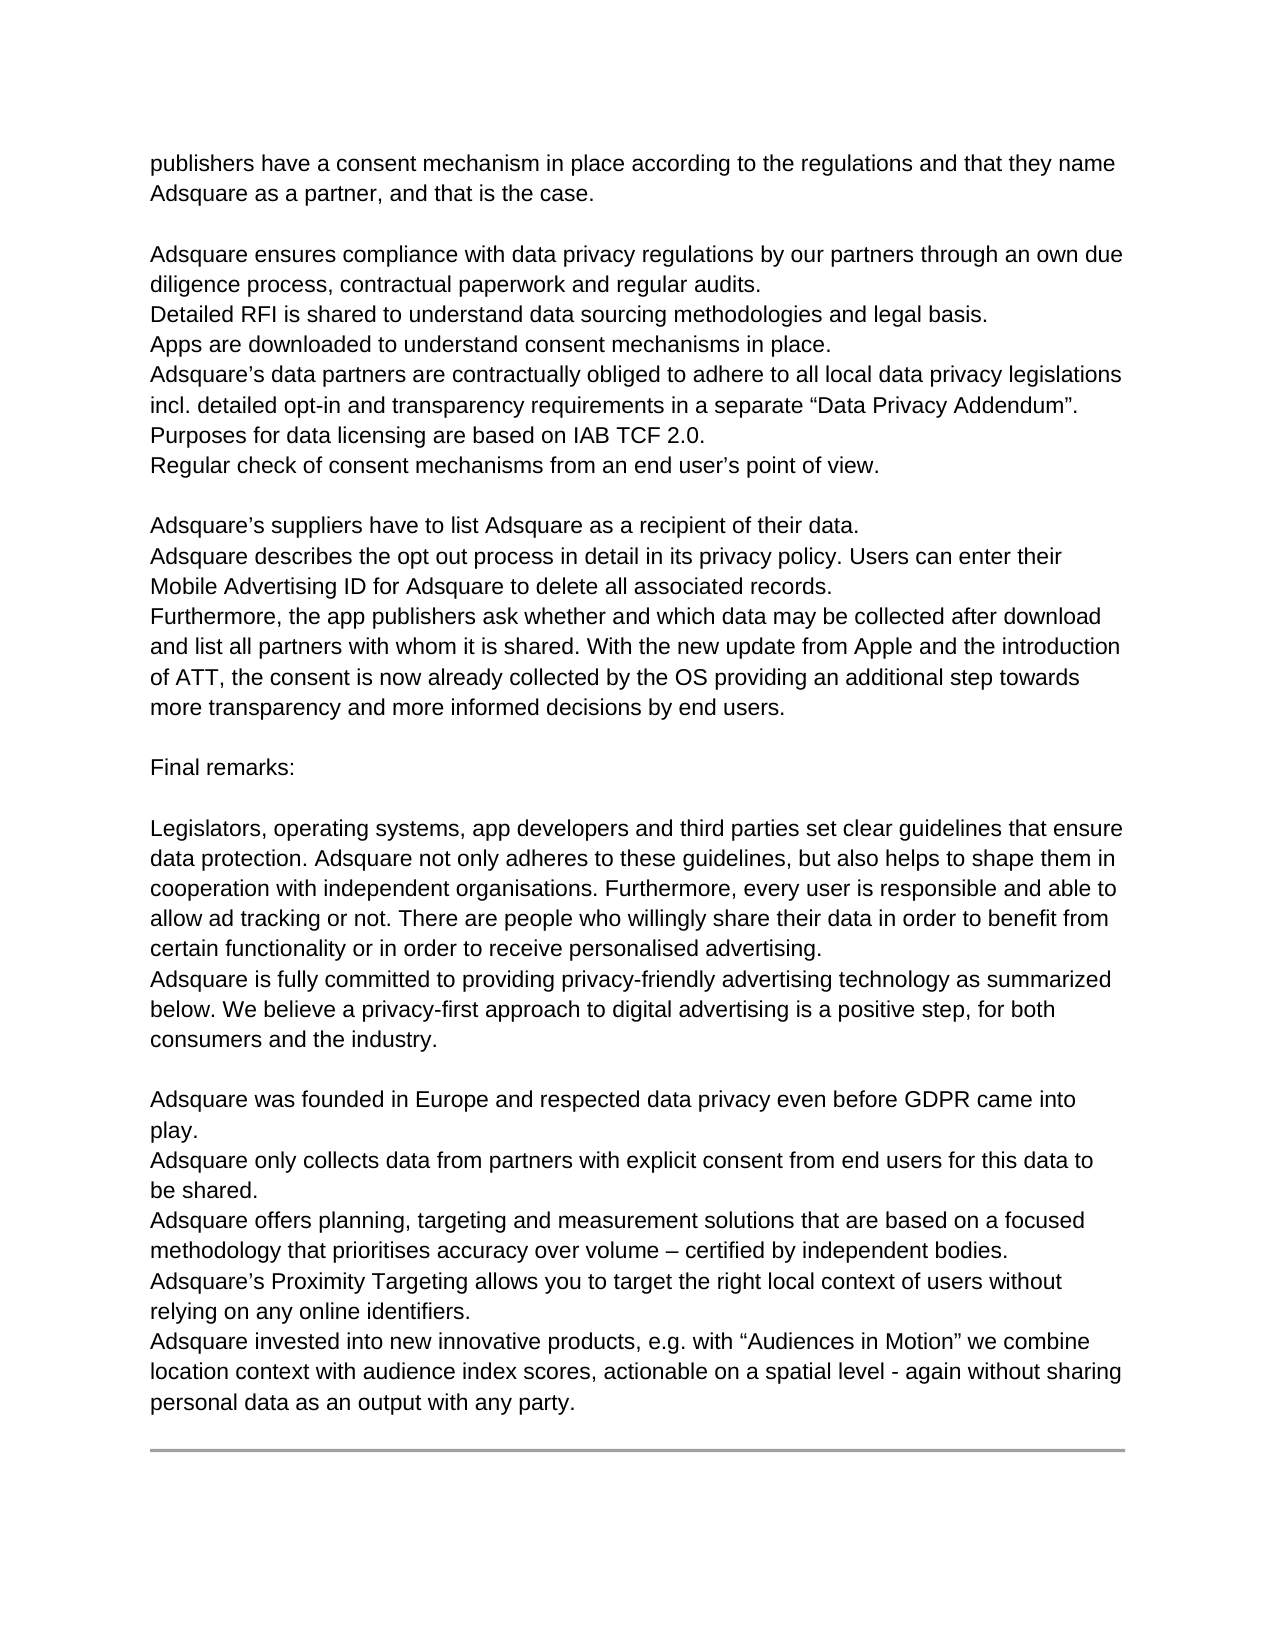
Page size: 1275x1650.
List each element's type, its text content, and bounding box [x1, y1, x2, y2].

text Adsquare ensures compliance with data privacy regulations by our partners through an own due diligence process, contractual paperwork and regular audits. [150, 241, 1125, 297]
text Adsquare offers planning, targeting and measurement solutions that are based on a focused methodology that prioritises accuracy over volume – certified by independent bodies. [150, 1207, 1125, 1264]
text Adsquare’s data partners are contractually obliged to adhere to all local data privacy legislations incl. detailed opt-in and transparency requirements in a separate “Data Privacy Addendum”. [150, 361, 1125, 418]
text Detailed RFI is shared to understand data sourcing methodologies and legal basis. [150, 301, 1125, 327]
text Final remarks: [150, 754, 1125, 781]
text Adsquare describes the opt out process in detail in its privacy policy. Users can enter their Mobile Advertising ID for Adsquare to delete all associated records. [150, 543, 1125, 599]
text Adsquare invested into new innovative products, e.g. with “Audiences in Motion” we combine location context with audience index scores, actionable on a spatial level - again without sharing personal data as an output with any party. [150, 1328, 1125, 1415]
text Adsquare only collects data from partners with explicit consent from end users for this data to be shared. [150, 1147, 1125, 1203]
text Adsquare’s Proximity Targeting allows you to target the right local context of users without relying on any online identifiers. [150, 1268, 1125, 1324]
text Furthermore, the app publishers ask whether and which data may be collected after download and list all partners with whom it is shared. With the new update from Apple and the introduction of ATT, the consent is now already collected by the OS providing an additional step towards more transparency and more informed decisions by end users. [150, 603, 1125, 720]
text Adsquare’s suppliers have to list Adsquare as a recipient of their data. [150, 512, 1125, 539]
text Apps are downloaded to understand consent mechanisms in place. [150, 331, 1125, 358]
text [150, 150, 1125, 207]
text Purposes for data licensing are based on IAB TCF 2.0. [150, 422, 1125, 448]
text Adsquare is fully committed to providing privacy-friendly advertising technology as summarized below. We believe a privacy-first approach to digital advertising is a positive step, for both consumers and the industry. [150, 966, 1125, 1052]
text Legislators, operating systems, app developers and third parties set clear guidelines that ensure data protection. Adsquare not only adheres to these guidelines, but also helps to shape them in cooperation with independent organisations. Furthermore, every user is responsible and able to allow ad tracking or not. There are people who willingly share their data in order to benefit from certain functionality or in order to receive personalised advertising. [150, 814, 1125, 962]
text Adsquare was founded in Europe and respected data privacy even before GDPR came into play. [150, 1086, 1125, 1143]
text Regular check of consent mechanisms from an end user’s point of view. [150, 452, 1125, 478]
